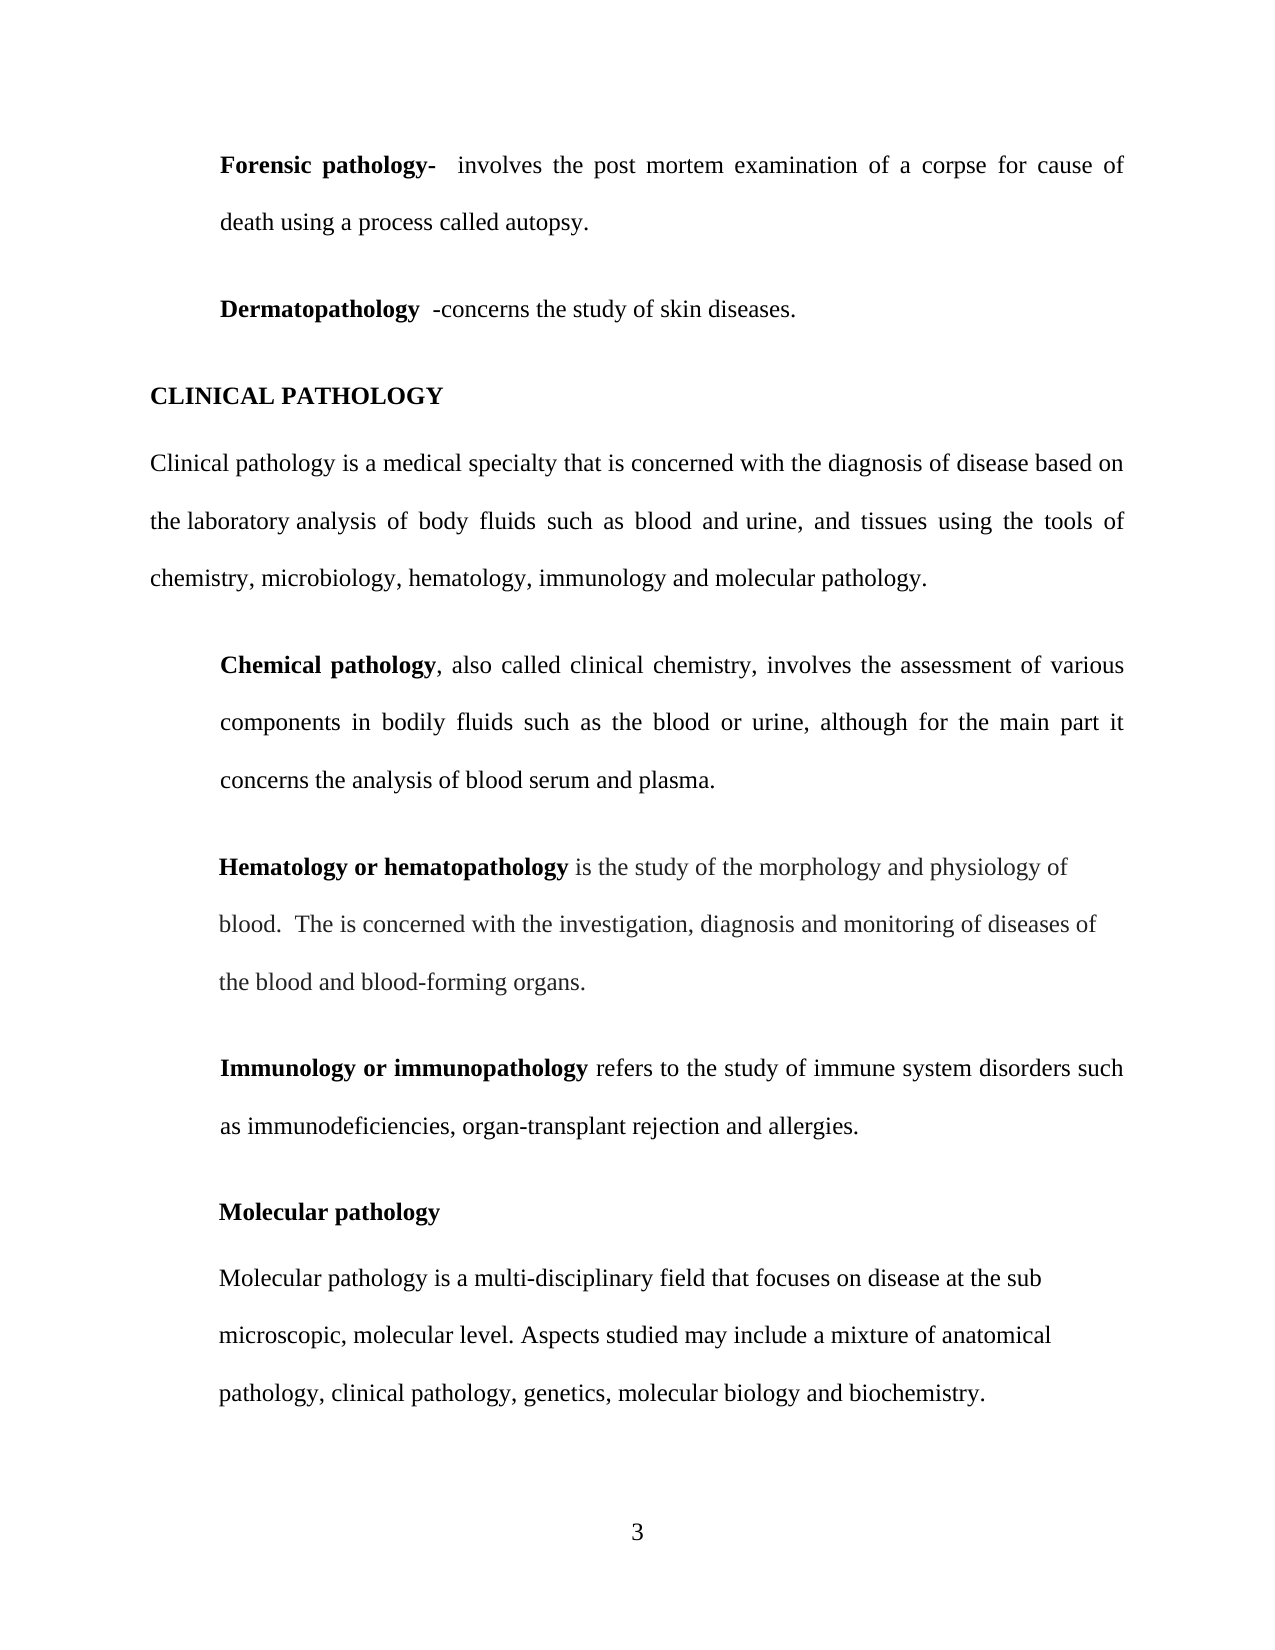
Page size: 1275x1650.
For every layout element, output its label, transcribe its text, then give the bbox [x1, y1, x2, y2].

text Forensic pathology- involves the post mortem examination of a corpse for cause of death using a process called autopsy. [220, 150, 1125, 236]
text Dermatopathology -concerns the study of skin diseases. [220, 294, 1125, 323]
text Chemical pathology, also called clinical chemistry, involves the assessment of various components in bodily fluids such as the blood or urine, although for the main part it concerns the analysis of blood serum and plasma. [220, 650, 1125, 794]
text Clinical pathology is a medical specialty that is concerned with the diagnosis of disease based on the laboratory analysis of body fluids such as blood and urine, and tissues using the tools of chemistry, microbiology, hematology, immunology and molecular pathology. [150, 448, 1125, 592]
text the blood and blood-forming organs. [150, 967, 1125, 995]
text blood. The is concerned with the investigation, diagnosis and monitoring of diseases of [150, 909, 1125, 938]
text Immunology or immunopathology refers to the study of immune system disorders such as immunodeficiencies, organ-transplant rejection and allergies. [220, 1053, 1125, 1139]
text microscopic, molecular level. Aspects studied may include a mixture of anatomical [150, 1320, 1125, 1349]
text CLINICAL PATHOLOGY [150, 381, 1125, 409]
text Molecular pathology [150, 1197, 1125, 1226]
text Molecular pathology is a multi-disciplinary field that focuses on disease at the sub [150, 1263, 1125, 1292]
text pathology, clinical pathology, genetics, molecular biology and biochemistry. [150, 1378, 1125, 1407]
text Hematology or hematopathology is the study of the morphology and physiology of [150, 852, 1125, 880]
